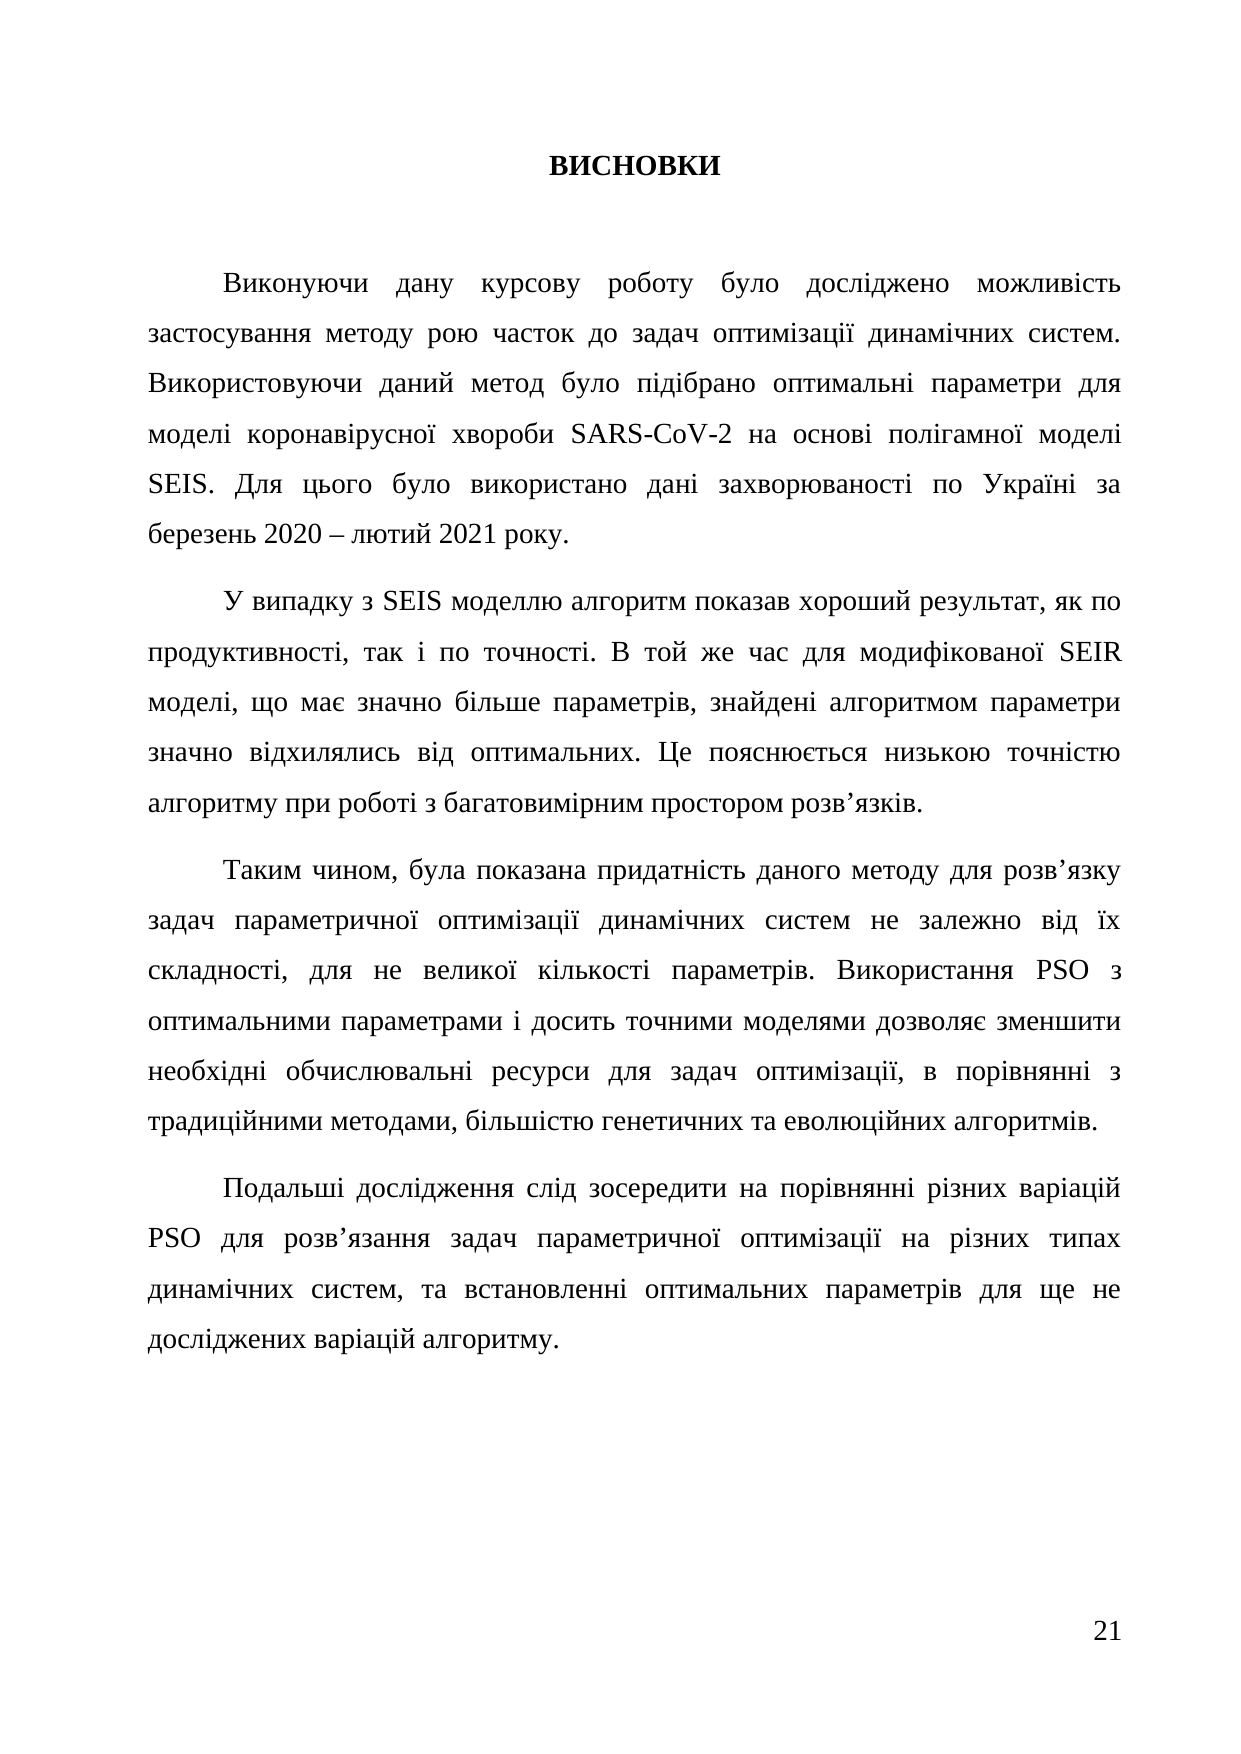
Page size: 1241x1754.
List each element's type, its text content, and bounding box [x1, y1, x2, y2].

text Виконуючи дану курсову роботу було досліджено можливість застосування методу рою часток до задач оптимізації динамічних систем. Використовуючи даний метод було підібрано оптимальні параметри для моделі коронавірусної хвороби SARS-CoV-2 на основі полігамної моделі SEIS. Для цього було використано дані захворюваності по Україні за березень 2020 – лютий 2021 року. [148, 265, 1122, 550]
subtitle ВИСНОВКИ [148, 148, 1122, 181]
text Таким чином, була показана придатність даного методу для розв’язку задач параметричної оптимізації динамічних систем не залежно від їх складності, для не великої кількості параметрів. Використання PSO з оптимальними параметрами і досить точними моделями дозволяє зменшити необхідні обчислювальні ресурси для задач оптимізації, в порівнянні з традиційними методами, більшістю генетичних та еволюційних алгоритмів. [148, 852, 1122, 1137]
text У випадку з SEIS моделлю алгоритм показав хороший результат, як по продуктивності, так і по точності. В той же час для модифікованої SEIR моделі, що має значно більше параметрів, знайдені алгоритмом параметри значно відхилялись від оптимальних. Це пояснюється низькою точністю алгоритму при роботі з багатовимірним простором розв’язків. [148, 583, 1122, 818]
text Подальші дослідження слід зосередити на порівнянні різних варіацій PSO для розв’язання задач параметричної оптимізації на різних типах динамічних систем, та встановленні оптимальних параметрів для ще не досліджених варіацій алгоритму. [148, 1170, 1122, 1355]
